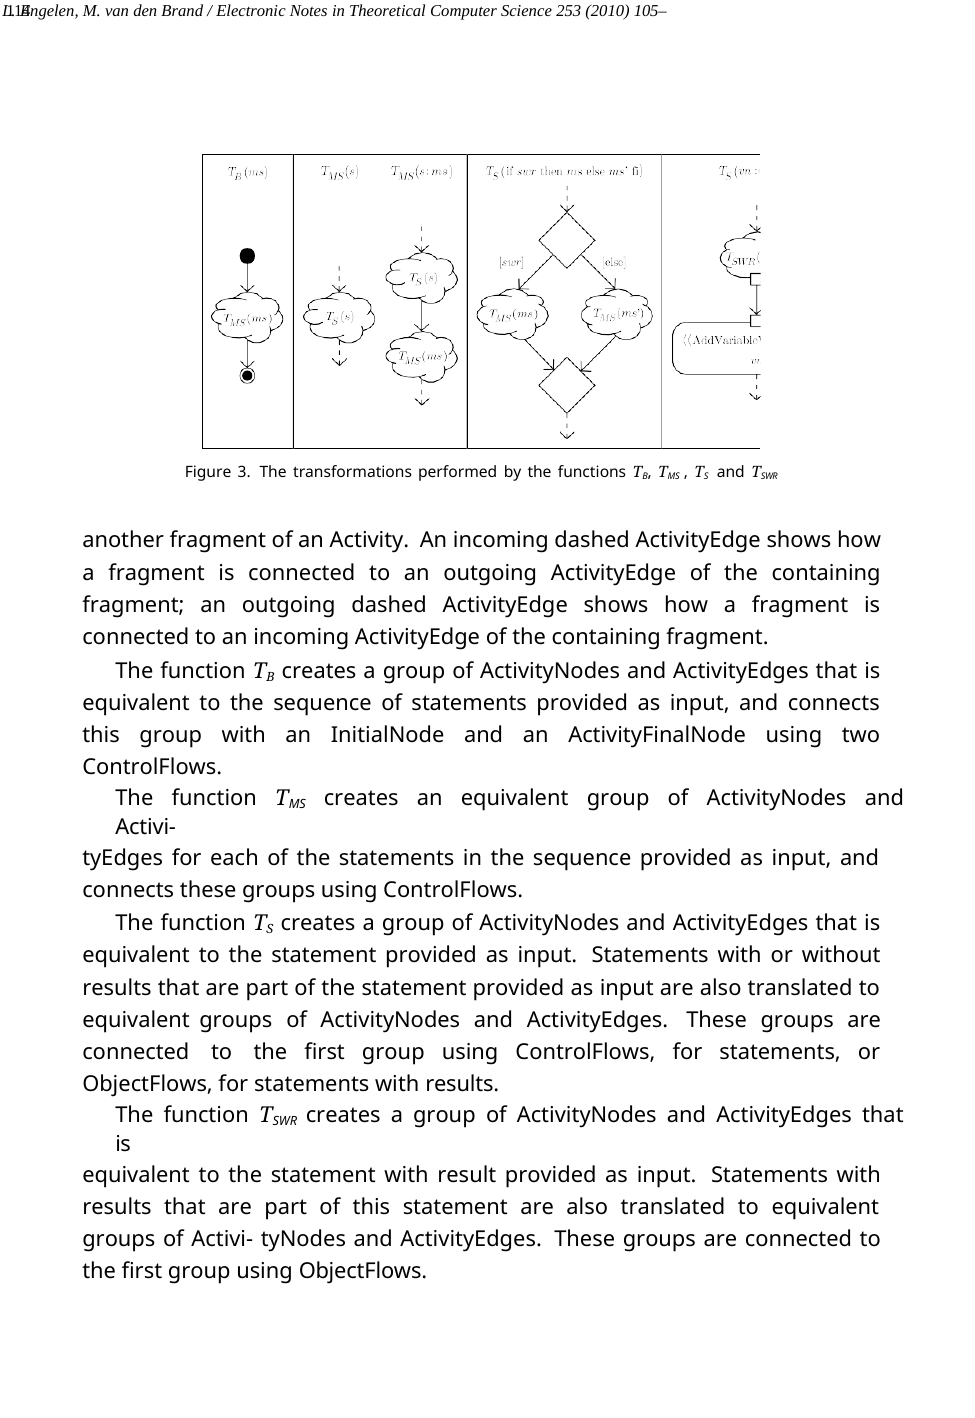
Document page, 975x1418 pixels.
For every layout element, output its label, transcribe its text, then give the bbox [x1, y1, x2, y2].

text tyEdges for each of the statements in the sequence provided as input, and connects these groups using ControlFlows. [82, 841, 881, 903]
text equivalent to the statement with result provided as input. Statements with results that are part of this statement are also translated to equivalent groups of Activi- tyNodes and ActivityEdges. These groups are connected to the first group using ObjectFlows. [82, 1159, 881, 1285]
text another fragment of an Activity. An incoming dashed ActivityEdge shows how a fragment is connected to an outgoing ActivityEdge of the containing fragment; an outgoing dashed ActivityEdge shows how a fragment is connected to an incoming ActivityEdge of the containing fragment. [82, 524, 881, 651]
text Figure 3. The transformations performed by the functions TB, TMS , TS and TSWR [83, 461, 879, 482]
text The function TSWR creates a group of ActivityNodes and ActivityEdges that is [115, 1100, 904, 1157]
text The function TS creates a group of ActivityNodes and ActivityEdges that is equivalent to the statement provided as input. Statements with or without results that are part of the statement provided as input are also translated to equivalent groups of ActivityNodes and ActivityEdges. These groups are connected to the first group using ControlFlows, for statements, or ObjectFlows, for statements with results. [82, 907, 881, 1098]
picture [719, 165, 760, 180]
text The function TMS creates an equivalent group of ActivityNodes and Activi- [115, 783, 904, 840]
picture [672, 205, 761, 400]
text The function TB creates a group of ActivityNodes and ActivityEdges that is equivalent to the sequence of statements provided as input, and connects this group with an InitialNode and an ActivityFinalNode using two ControlFlows. [82, 655, 881, 781]
picture [211, 154, 662, 449]
